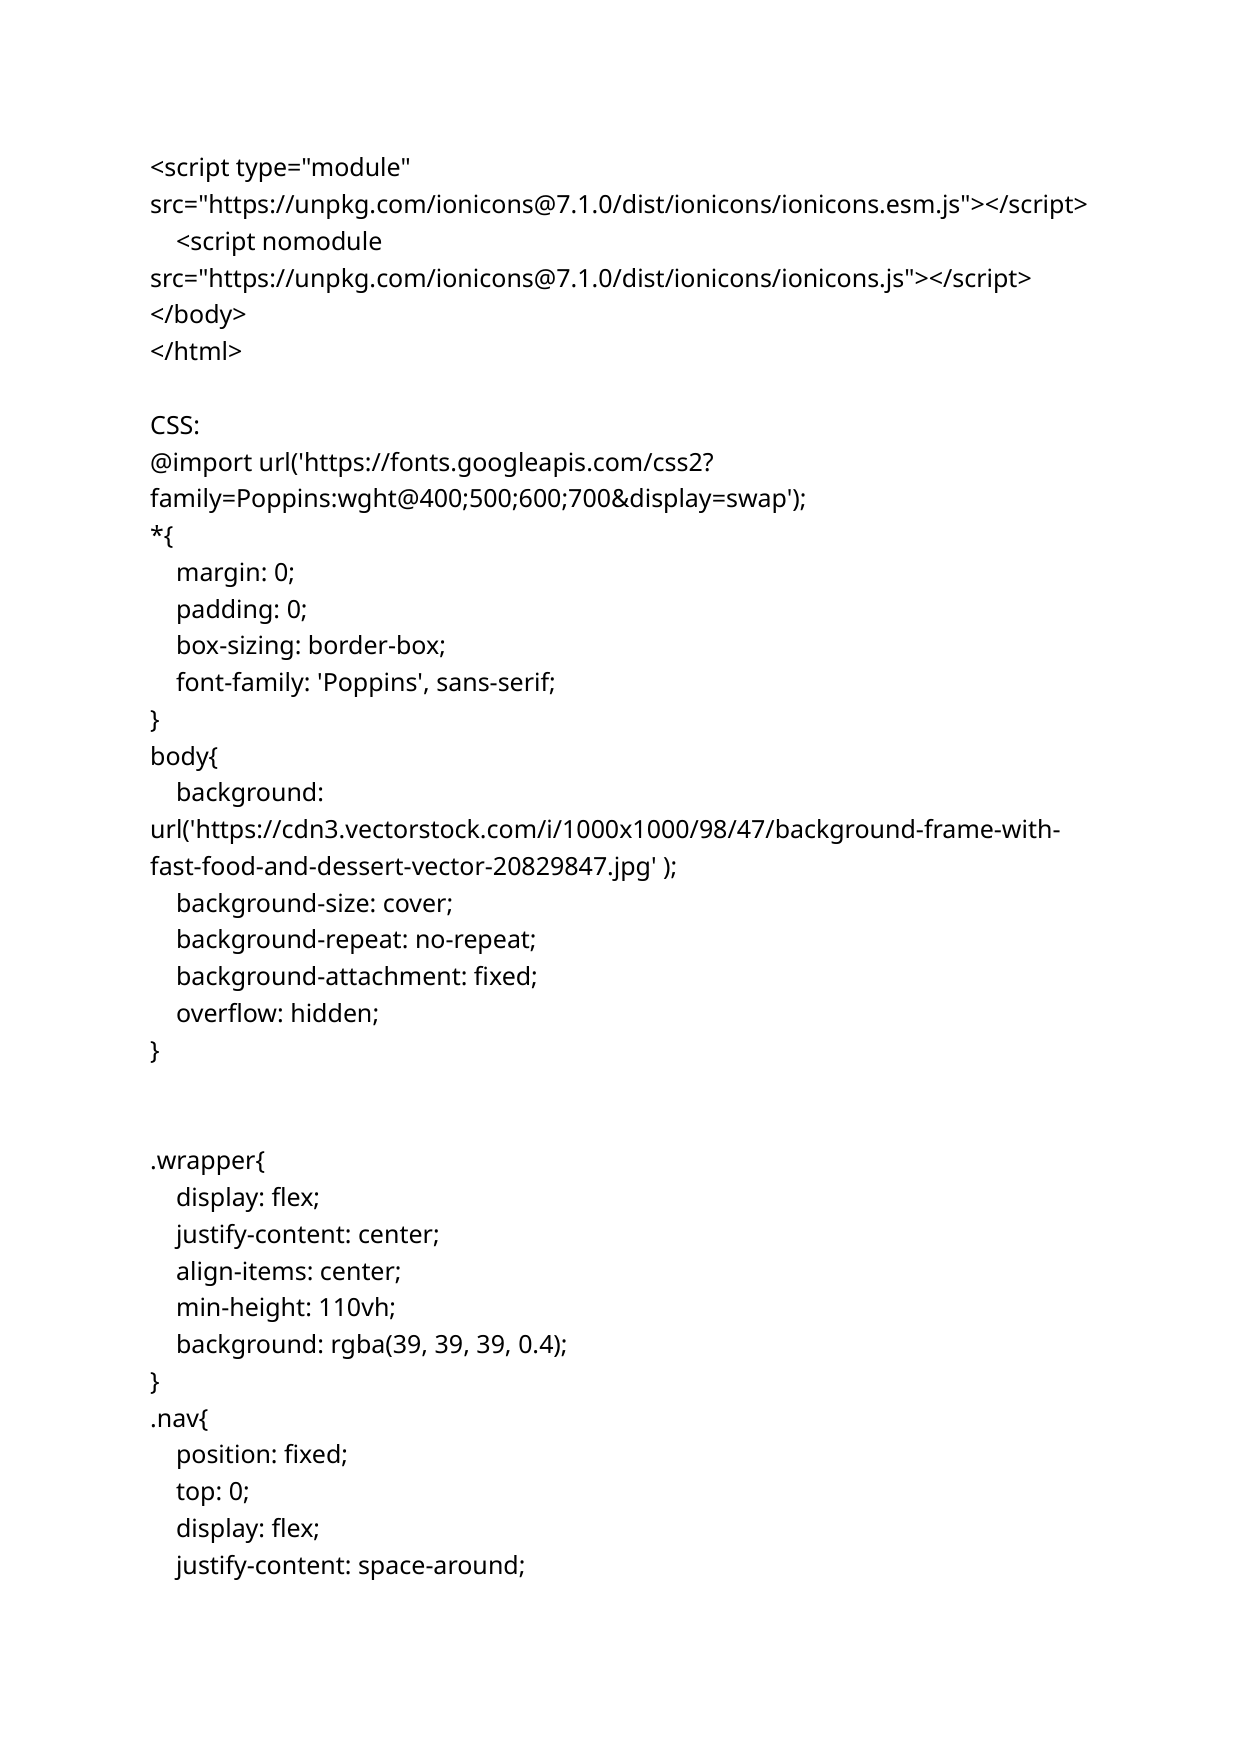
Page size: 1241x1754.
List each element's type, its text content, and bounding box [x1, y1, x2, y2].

text margin: 0; [150, 554, 1090, 588]
text align-items: center; [150, 1253, 1090, 1287]
text min-height: 110vh; [150, 1290, 1090, 1324]
text font-family: 'Poppins', sans-serif; [150, 665, 1090, 699]
text background-repeat: no-repeat; [150, 922, 1090, 956]
text justify-content: space-around; [150, 1547, 1090, 1581]
text } [150, 1363, 1090, 1397]
text overflow: hidden; [150, 996, 1090, 1030]
text box-sizing: border-box; [150, 628, 1090, 662]
text top: 0; [150, 1474, 1090, 1508]
text position: fixed; [150, 1437, 1090, 1471]
text .nav{ [150, 1400, 1090, 1434]
text <script nomodule src="https://unpkg.com/ionicons@7.1.0/dist/ionicons/ionicons.js"></script> [150, 223, 1090, 294]
text *{ [150, 518, 1090, 552]
text CSS: [150, 407, 1090, 441]
text } [150, 702, 1090, 736]
text display: flex; [150, 1511, 1090, 1544]
text <script type="module" src="https://unpkg.com/ionicons@7.1.0/dist/ionicons/ionicons.esm.js"></script> [150, 150, 1090, 221]
text justify-content: center; [150, 1216, 1090, 1250]
text background: url('https://cdn3.vectorstock.com/i/1000x1000/98/47/background-frame-with-fast-food-and-dessert-vector-20829847.jpg' ); [150, 775, 1090, 883]
text } [150, 1032, 1090, 1067]
text background: rgba(39, 39, 39, 0.4); [150, 1327, 1090, 1361]
text padding: 0; [150, 591, 1090, 625]
text </body> [150, 297, 1090, 331]
text </html> [150, 334, 1090, 368]
text body{ [150, 738, 1090, 772]
text background-attachment: fixed; [150, 959, 1090, 993]
text background-size: cover; [150, 885, 1090, 919]
text .wrapper{ [150, 1143, 1090, 1177]
text @import url('https://fonts.googleapis.com/css2?family=Poppins:wght@400;500;600;700&display=swap'); [150, 444, 1090, 515]
text display: flex; [150, 1179, 1090, 1214]
